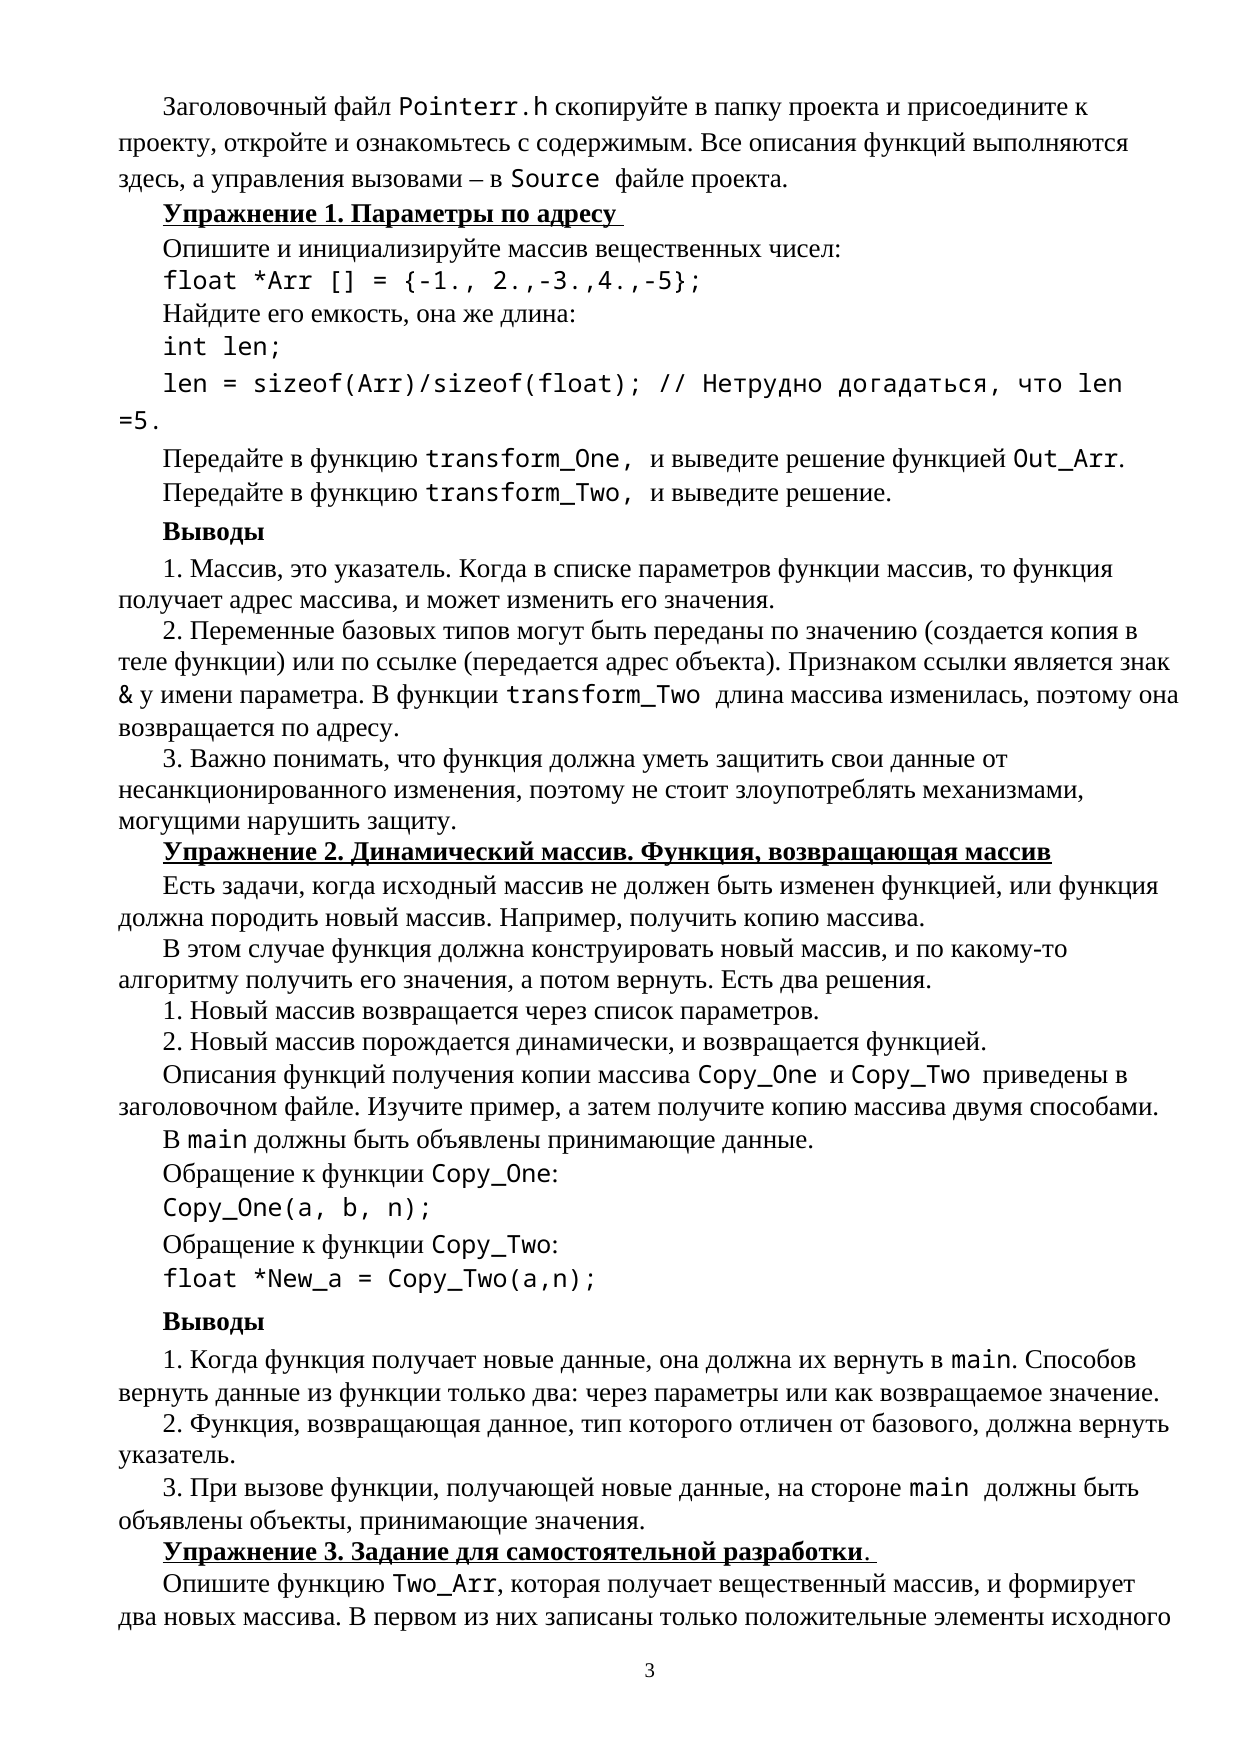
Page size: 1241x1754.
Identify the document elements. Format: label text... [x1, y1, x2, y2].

text Передайте в функцию transform_Two, и выведите решение. [118, 474, 1181, 508]
text float *Arr [] = {-1., 2.,-3.,4.,-5}; [118, 263, 1181, 297]
text Выводы [118, 515, 1181, 546]
text len = sizeof(Arr)/sizeof(float); // Нетрудно догадаться, что len =5. [118, 366, 1181, 437]
text 2. Переменные базовых типов могут быть переданы по значению (создается копия в теле функции) или по ссылке (передается адрес объекта). Признаком ссылки является знак & у имени параметра. В функции transform_Two длина массива изменилась, поэтому она возвращается по адресу. [118, 614, 1181, 742]
text Обращение к функции Copy_Two: [118, 1227, 1181, 1261]
text Опишите и инициализируйте массив вещественных чисел: [118, 232, 1181, 263]
text 1. Массив, это указатель. Когда в списке параметров функции массив, то функция получает адрес массива, и может изменить его значения. [118, 552, 1181, 614]
text 3. При вызове функции, получающей новые данные, на стороне main должны быть объявлены объекты, принимающие значения. [118, 1470, 1181, 1535]
text 1. Когда функция получает новые данные, она должна их вернуть в main. Способов вернуть данные из функции только два: через параметры или как возвращаемое значение. [118, 1342, 1181, 1407]
text В этом случае функция должна конструировать новый массив, и по какому-то алгоритму получить его значения, а потом вернуть. Есть два решения. [118, 932, 1181, 994]
text Описания функций получения копии массива Copy_One и Copy_Two приведены в заголовочном файле. Изучите пример, а затем получите копию массива двумя способами. [118, 1056, 1181, 1122]
text Упражнение 2. Динамический массив. Функция, возвращающая массив [118, 835, 1181, 866]
text Упражнение 3. Задание для самостоятельной разработки. [118, 1535, 1181, 1566]
text Выводы [118, 1305, 1181, 1336]
text float *New_a = Copy_Two(a,n); [118, 1261, 1181, 1295]
text 2. Новый массив порождается динамически, и возвращается функцией. [118, 1025, 1181, 1056]
text Copy_One(a, b, n); [118, 1190, 1181, 1224]
text Есть задачи, когда исходный массив не должен быть изменен функцией, или функция должна породить новый массив. Например, получить копию массива. [118, 869, 1181, 932]
text 1. Новый массив возвращается через список параметров. [118, 994, 1181, 1025]
text 2. Функция, возвращающая данное, тип которого отличен от базового, должна вернуть указатель. [118, 1407, 1181, 1470]
text int len; [118, 328, 1181, 362]
text Заголовочный файл Pointerr.h скопируйте в папку проекта и присоедините к проекту, откройте и ознакомьтесь с содержимым. Все описания функций выполняются здесь, а управления вызовами – в Sourсe файле проекта. [118, 89, 1181, 194]
text Обращение к функции Copy_One: [118, 1156, 1181, 1190]
text Упражнение 1. Параметры по адресу [118, 198, 1181, 229]
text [118, 1566, 1181, 1631]
text 3. Важно понимать, что функция должна уметь защитить свои данные от несанкционированного изменения, поэтому не стоит злоупотреблять механизмами, могущими нарушить защиту. [118, 742, 1181, 835]
text Найдите его емкость, она же длина: [118, 297, 1181, 328]
text В main должны быть объявлены принимающие данные. [118, 1122, 1181, 1156]
text Передайте в функцию transform_One, и выведите решение функцией Out_Arr. [118, 440, 1181, 474]
